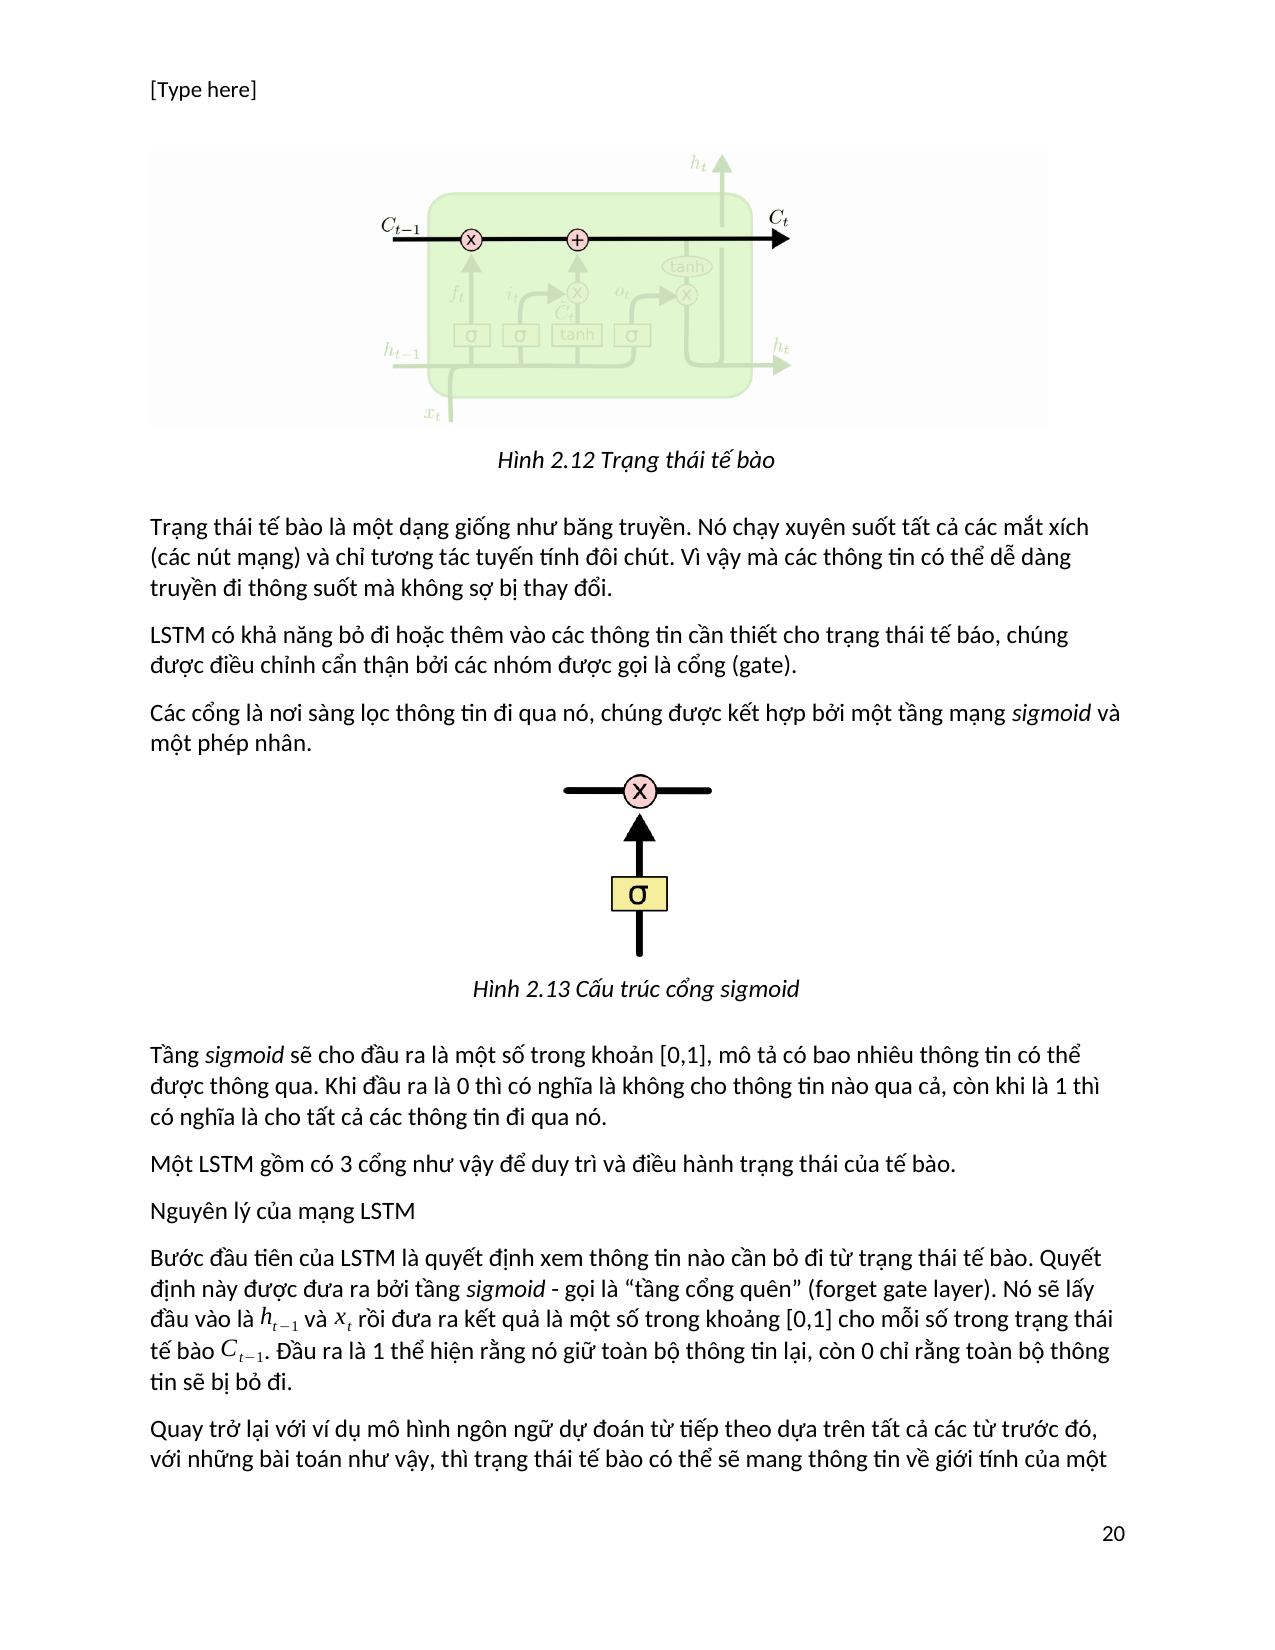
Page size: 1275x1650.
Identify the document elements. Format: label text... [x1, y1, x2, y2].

text Bước đầu tiên của LSTM là quyết định xem thông tin nào cần bỏ đi từ trạng thái tế bào. Quyết định này được đưa ra bởi tầng sigmoid - gọi là “tầng cổng quên” (forget gate layer). Nó sẽ lấy đầu vào là và rồi đưa ra kết quả là một số trong khoảng [0,1] cho mỗi số trong trạng thái tế bào . Đầu ra là 1 thể hiện rằng nó giữ toàn bộ thông tin lại, còn 0 chỉ rằng toàn bộ thông tin sẽ bị bỏ đi. [150, 1242, 1125, 1396]
picture [563, 774, 712, 957]
text Tầng sigmoid sẽ cho đầu ra là một số trong khoản [0,1], mô tả có bao nhiêu thông tin có thể được thông qua. Khi đầu ra là 0 thì có nghĩa là không cho thông tin nào qua cả, còn khi là 1 thì có nghĩa là cho tất cả các thông tin đi qua nó. [150, 1039, 1125, 1131]
text Trạng thái tế bào là một dạng giống như băng truyền. Nó chạy xuyên suốt tất cả các mắt xích (các nút mạng) và chỉ tương tác tuyến tính đôi chút. Vì vậy mà các thông tin có thể dễ dàng truyền đi thông suốt mà không sợ bị thay đổi. [150, 511, 1125, 602]
text Nguyên lý của mạng LSTM [150, 1195, 1125, 1226]
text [150, 1413, 1125, 1474]
text Một LSTM gồm có 3 cổng như vậy để duy trì và điều hành trạng thái của tế bào. [150, 1148, 1125, 1178]
text LSTM có khả năng bỏ đi hoặc thêm vào các thông tin cần thiết cho trạng thái tế báo, chúng được điều chỉnh cẩn thận bởi các nhóm được gọi là cổng (gate). [150, 619, 1125, 680]
picture [150, 150, 1048, 428]
text Hình 2.12 Trạng thái tế bào [150, 444, 1125, 475]
text Các cổng là nơi sàng lọc thông tin đi qua nó, chúng được kết hợp bởi một tầng mạng sigmoid và một phép nhân. [150, 697, 1125, 758]
text Hình 2.13 Cấu trúc cổng sigmoid [150, 973, 1125, 1003]
